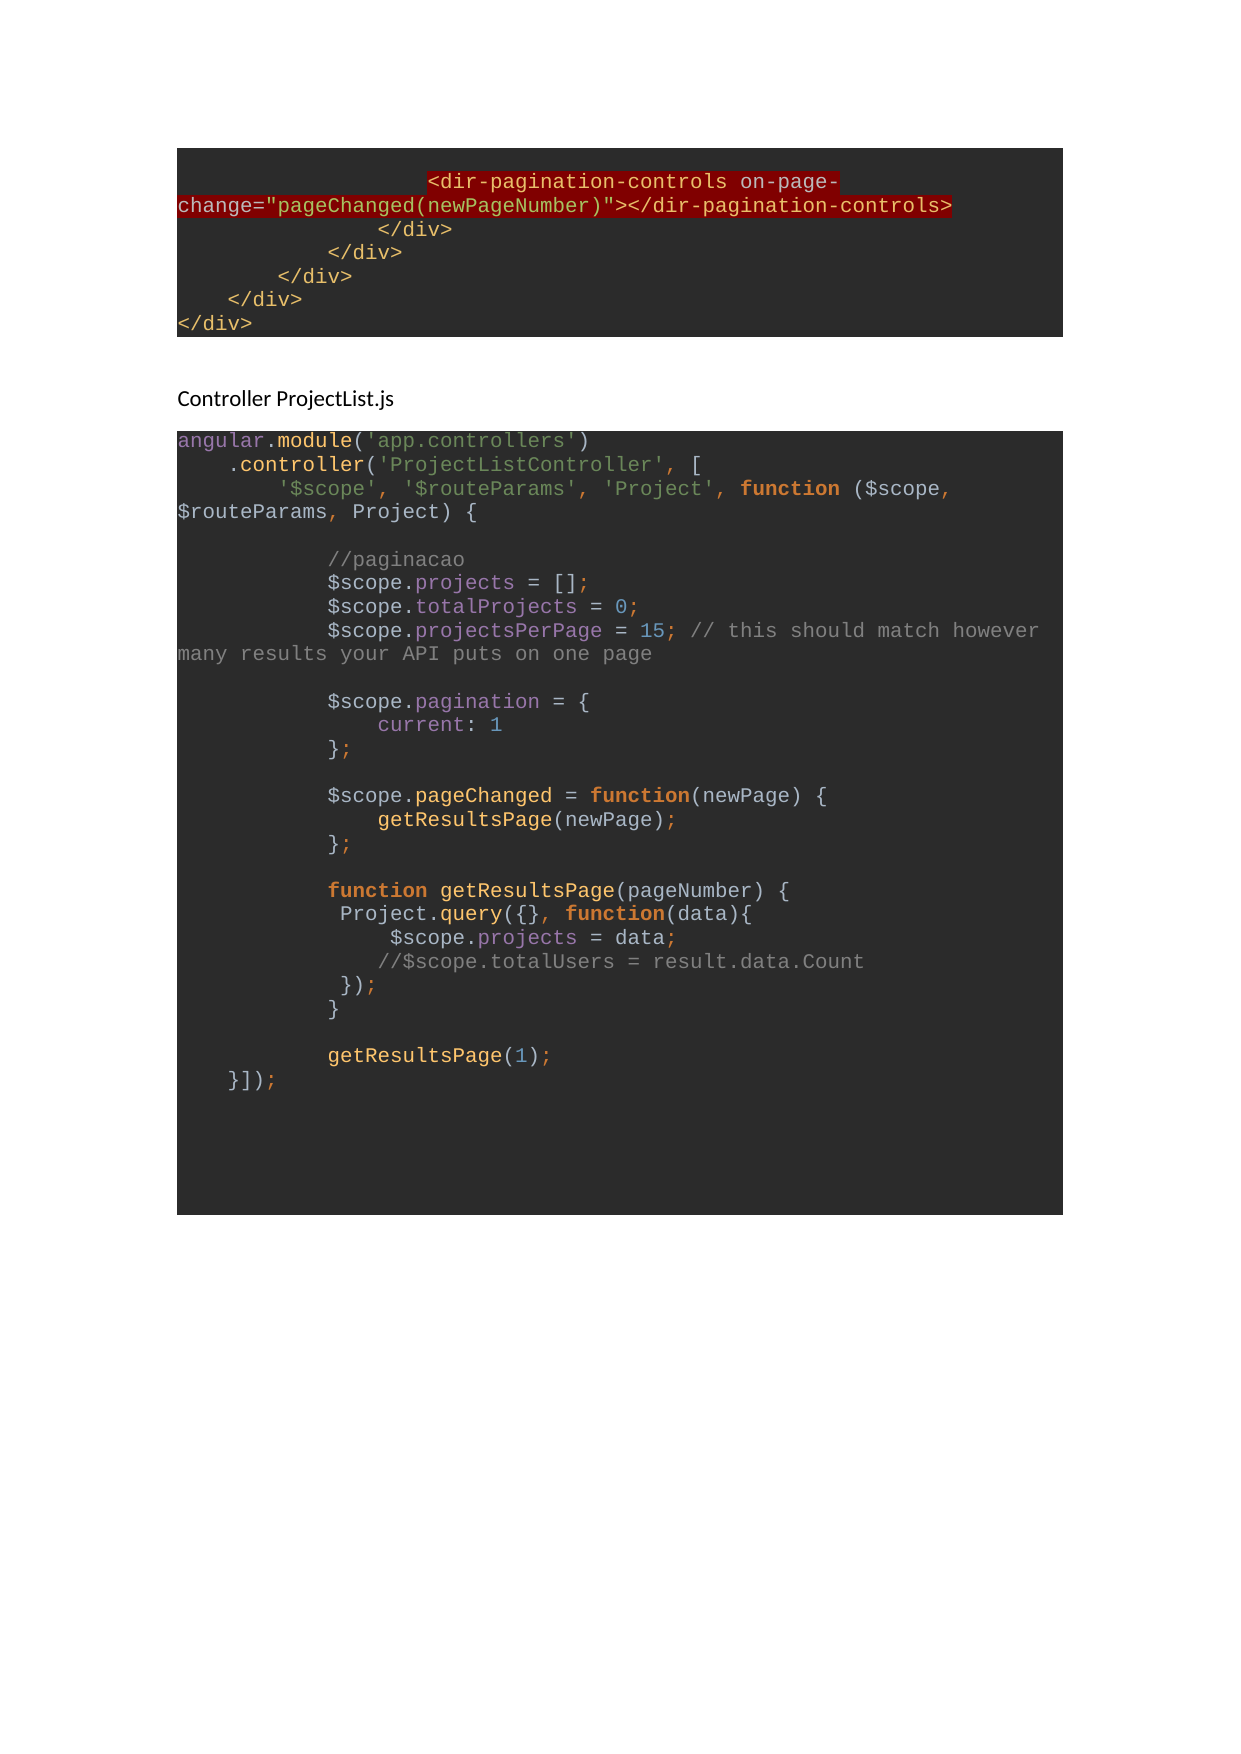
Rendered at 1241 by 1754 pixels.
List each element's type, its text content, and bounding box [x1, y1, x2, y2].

text Controller ProjectList.js [177, 384, 1063, 412]
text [177, 148, 1063, 337]
text angular.module('app.controllers') .controller('ProjectListController', [ '$scope', '$routeParams', 'Project', function ($scope, $routeParams, Project) { //paginacao $scope.projects = []; $scope.totalProjects = 0; $scope.projectsPerPage = 15; // this should match however many results your API puts on one page $scope.pagination = { current: 1 }; $scope.pageChanged = function(newPage) { getResultsPage(newPage); }; function getResultsPage(pageNumber) { Project.query({}, function(data){ $scope.projects = data; //$scope.totalUsers = result.data.Count }); } getResultsPage(1); }]); [177, 431, 1063, 1215]
